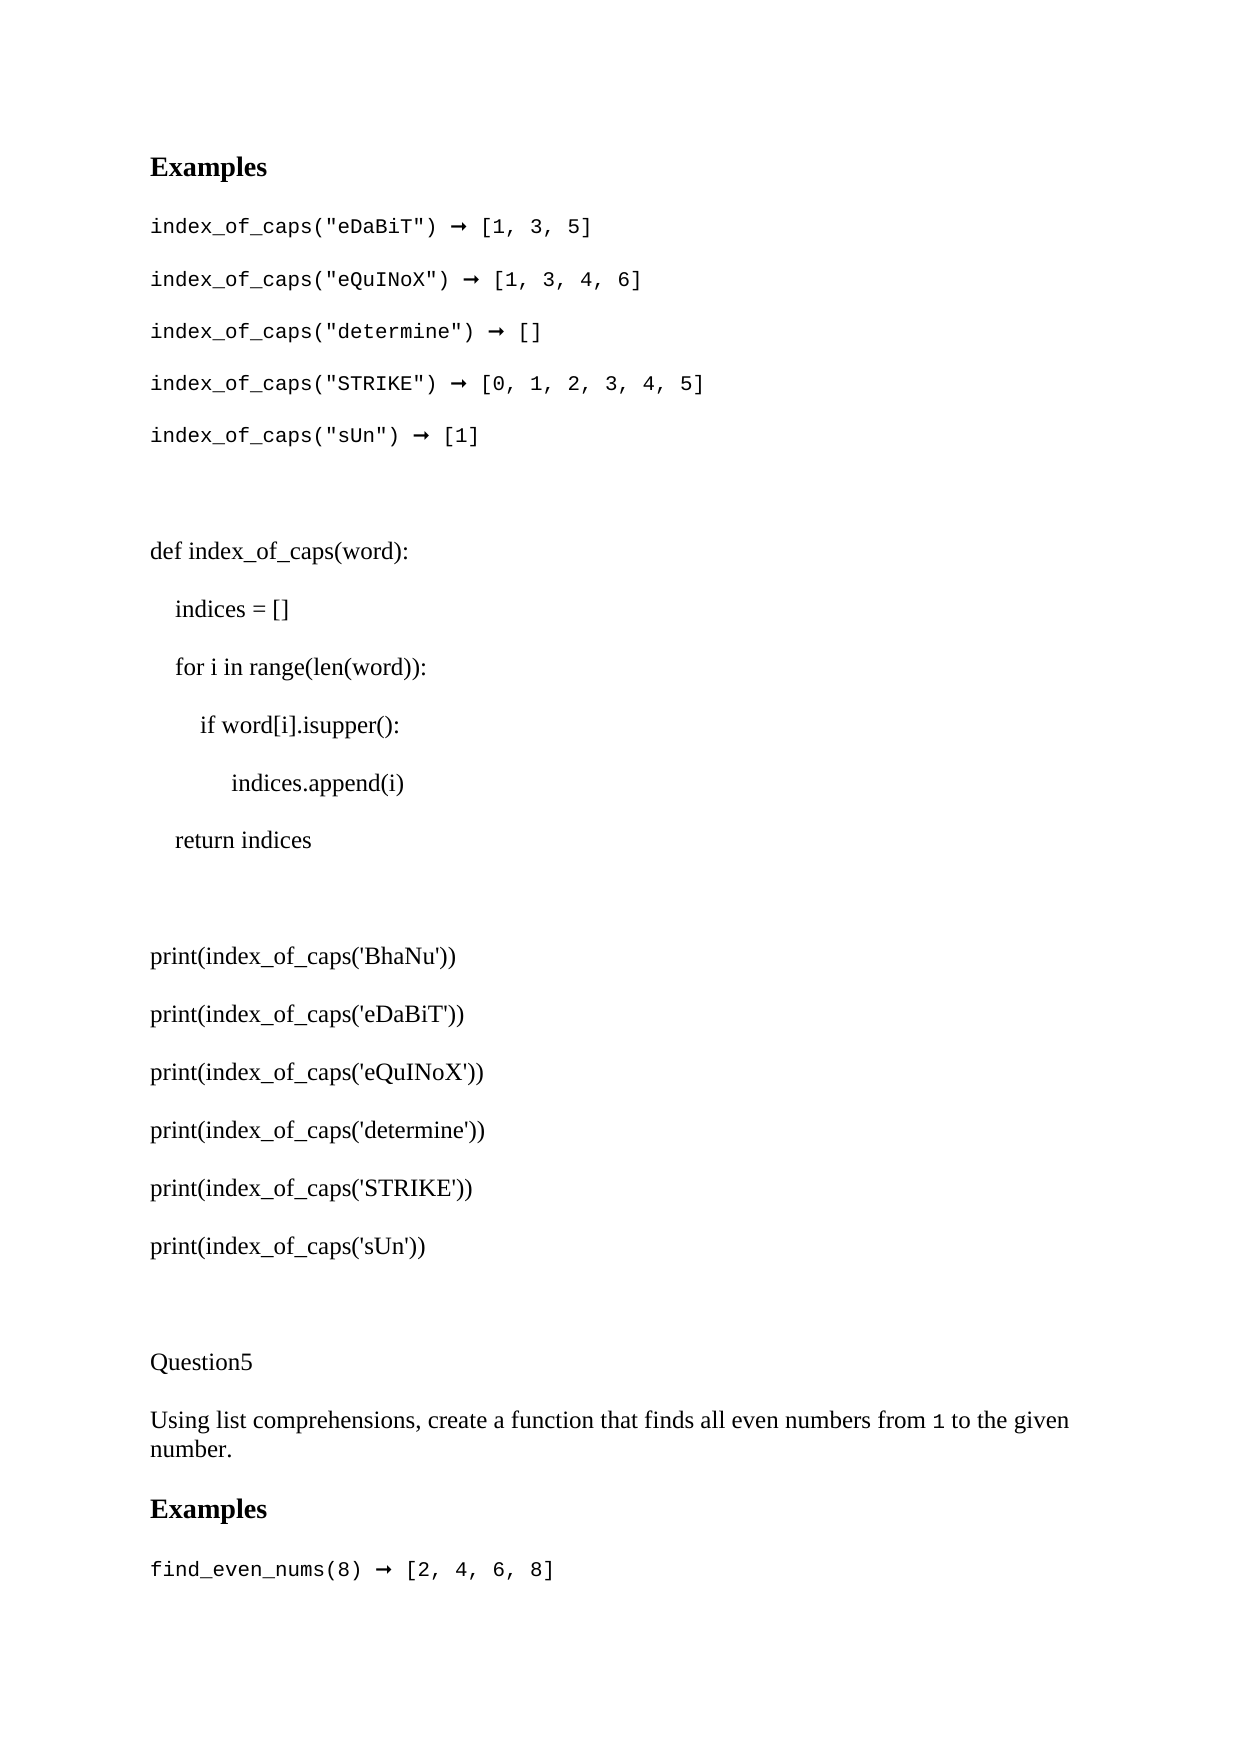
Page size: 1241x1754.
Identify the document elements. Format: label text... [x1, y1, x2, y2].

text def index_of_caps(word): [150, 536, 1090, 565]
text return indices [150, 826, 1090, 854]
text Using list comprehensions, create a function that finds all even numbers from 1 to the given number. [150, 1405, 1090, 1463]
text find_even_nums(8) ➞ [2, 4, 6, 8] [150, 1554, 1090, 1582]
text print(index_of_caps('sUn')) [150, 1231, 1090, 1260]
text index_of_caps("eDaBiT") ➞ [1, 3, 5] [150, 212, 1090, 240]
text print(index_of_caps('BhaNu')) [150, 941, 1090, 970]
text index_of_caps("determine") ➞ [] [150, 316, 1090, 344]
subtitle Examples [150, 1492, 1090, 1524]
subtitle Examples [150, 150, 1090, 182]
text indices.append(i) [150, 768, 1090, 796]
text indices = [] [150, 594, 1090, 623]
text for i in range(len(word)): [150, 652, 1090, 681]
text index_of_caps("eQuINoX") ➞ [1, 3, 4, 6] [150, 264, 1090, 292]
text print(index_of_caps('eQuINoX')) [150, 1057, 1090, 1086]
text print(index_of_caps('determine')) [150, 1115, 1090, 1144]
text if word[i].isupper(): [150, 710, 1090, 738]
text index_of_caps("STRIKE") ➞ [0, 1, 2, 3, 4, 5] [150, 368, 1090, 397]
text print(index_of_caps('eDaBiT')) [150, 999, 1090, 1028]
text print(index_of_caps('STRIKE')) [150, 1173, 1090, 1202]
text index_of_caps("sUn") ➞ [1] [150, 420, 1090, 449]
text Question5 [150, 1347, 1090, 1376]
